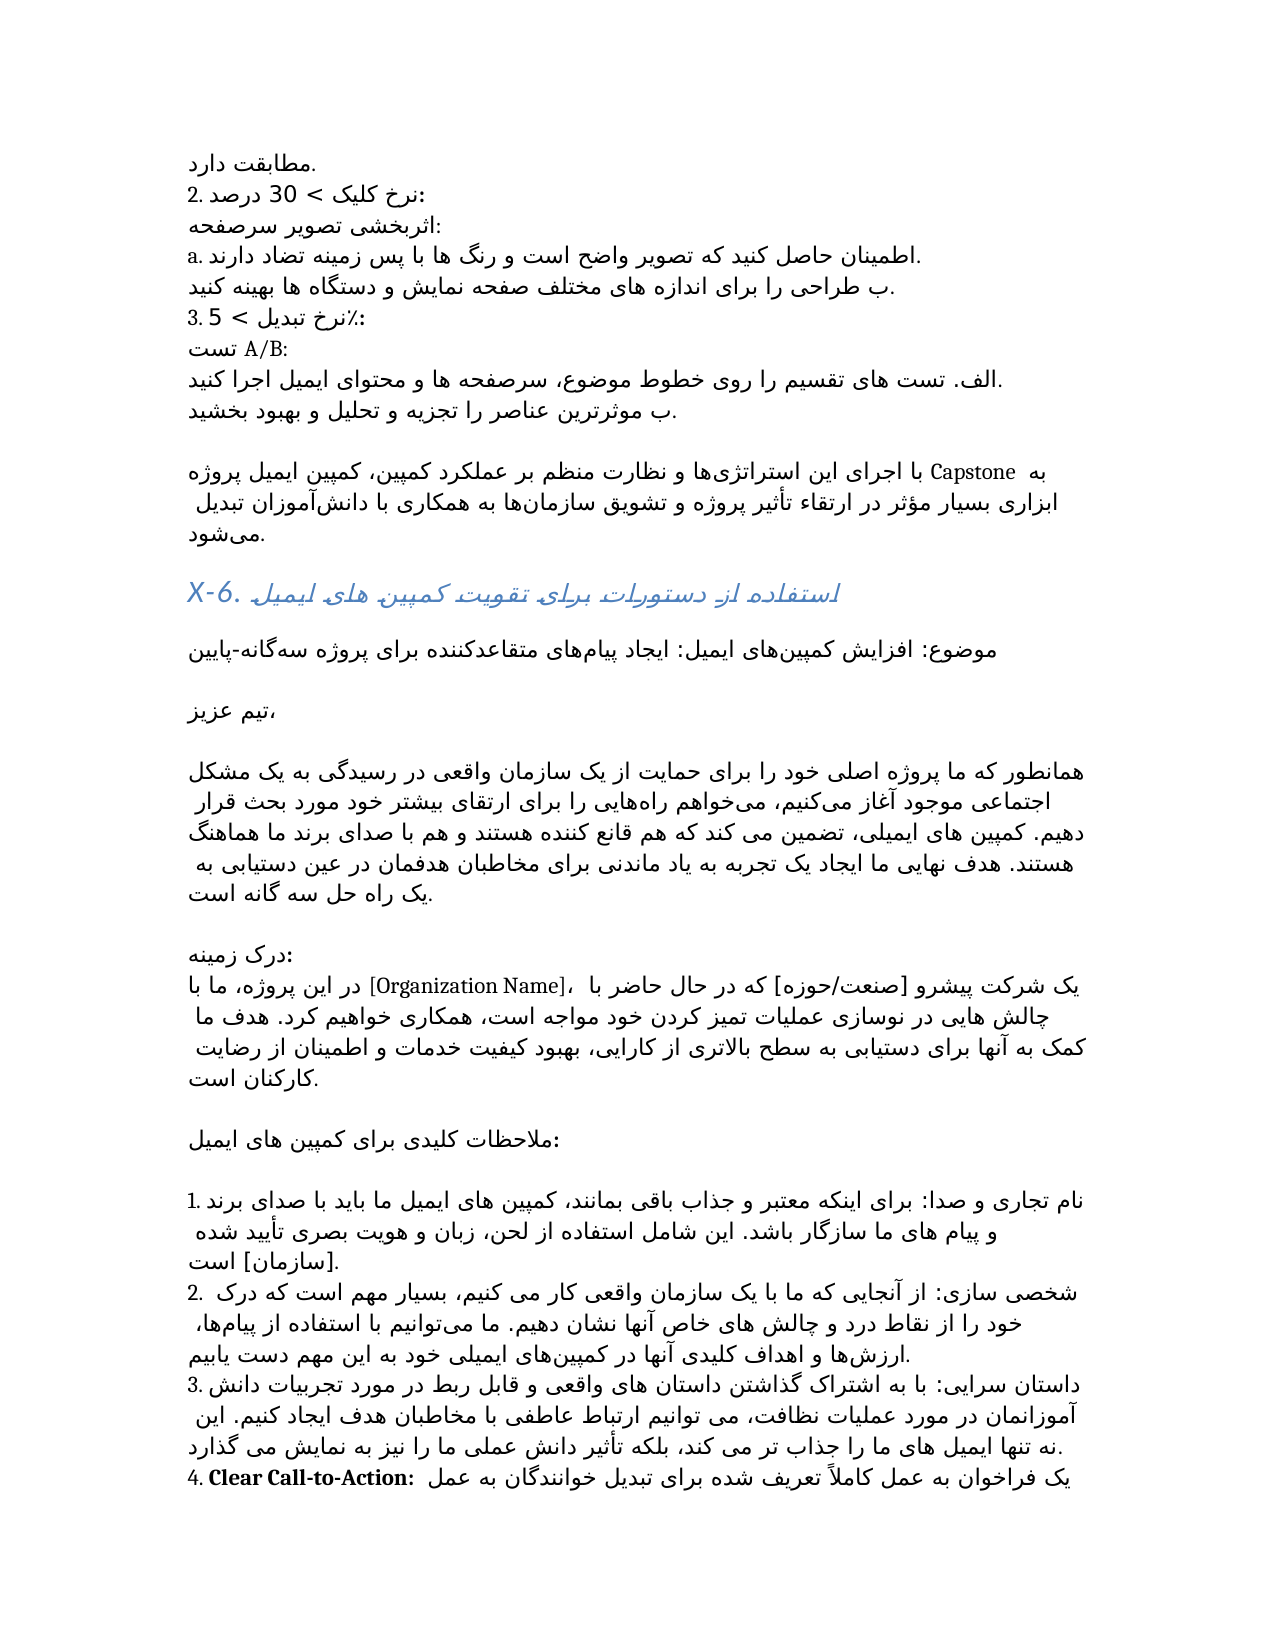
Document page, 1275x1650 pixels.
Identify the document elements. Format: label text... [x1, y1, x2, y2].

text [187, 636, 1087, 1491]
subtitle X-6. استفاده از دستورات برای تقویت کمپین های ایمیل [187, 572, 1087, 610]
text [187, 150, 1087, 547]
